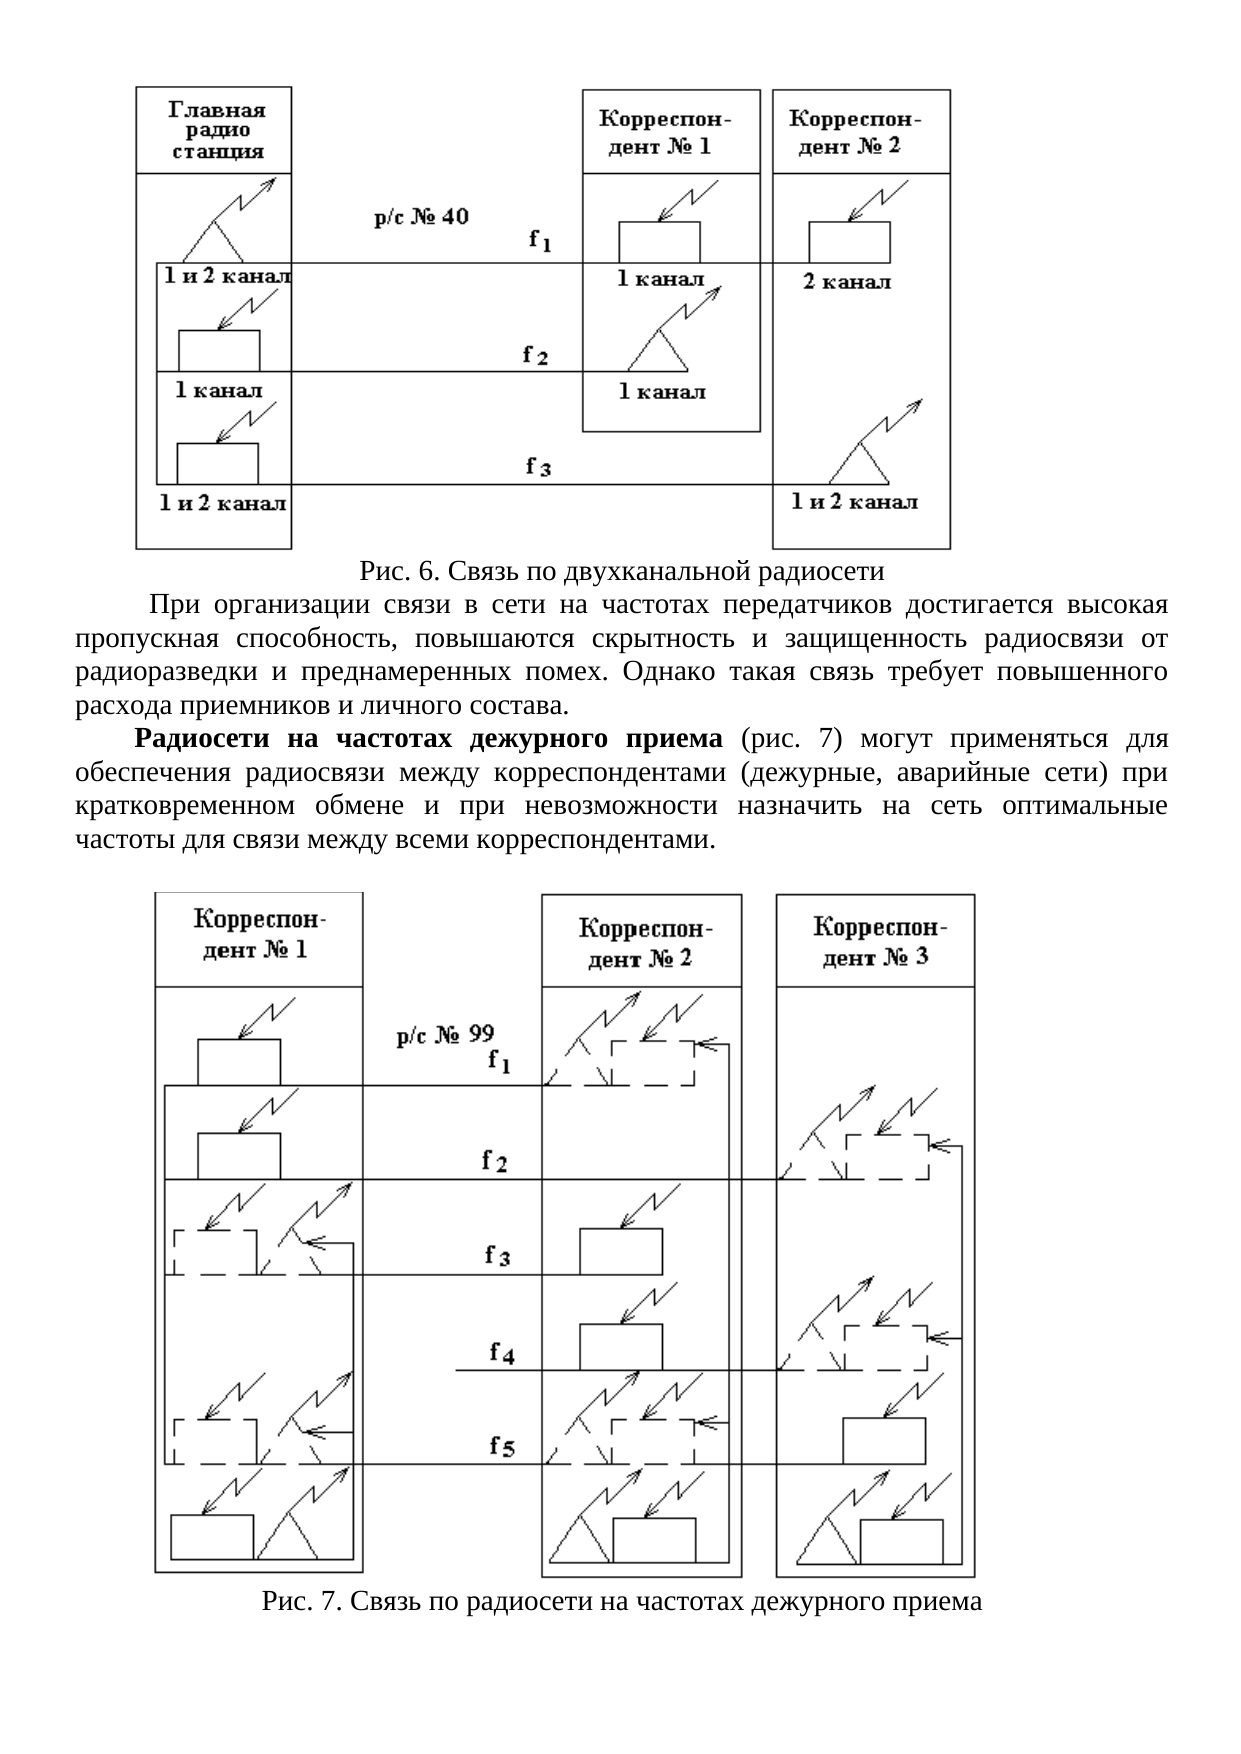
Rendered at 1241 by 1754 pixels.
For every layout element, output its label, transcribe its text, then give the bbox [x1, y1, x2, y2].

picture [131, 85, 1010, 553]
picture [150, 892, 979, 1583]
text Радиосети на частотах дежурного приема (рис. 7) могут применяться для обеспечения радиосвязи между корреспондентами (дежурные, аварийные сети) при кратковременном обмене и при невозможности назначить на сеть оптимальные частоты для связи между всеми корреспондентами. [75, 720, 1169, 854]
text При организации связи в сети на частотах передатчиков достигается высокая пропускная способность, повышаются скрытность и защищенность радиосвязи от радиоразведки и преднамеренных помех. Однако такая связь требует повышенного расхода приемников и личного состава. [75, 586, 1169, 720]
